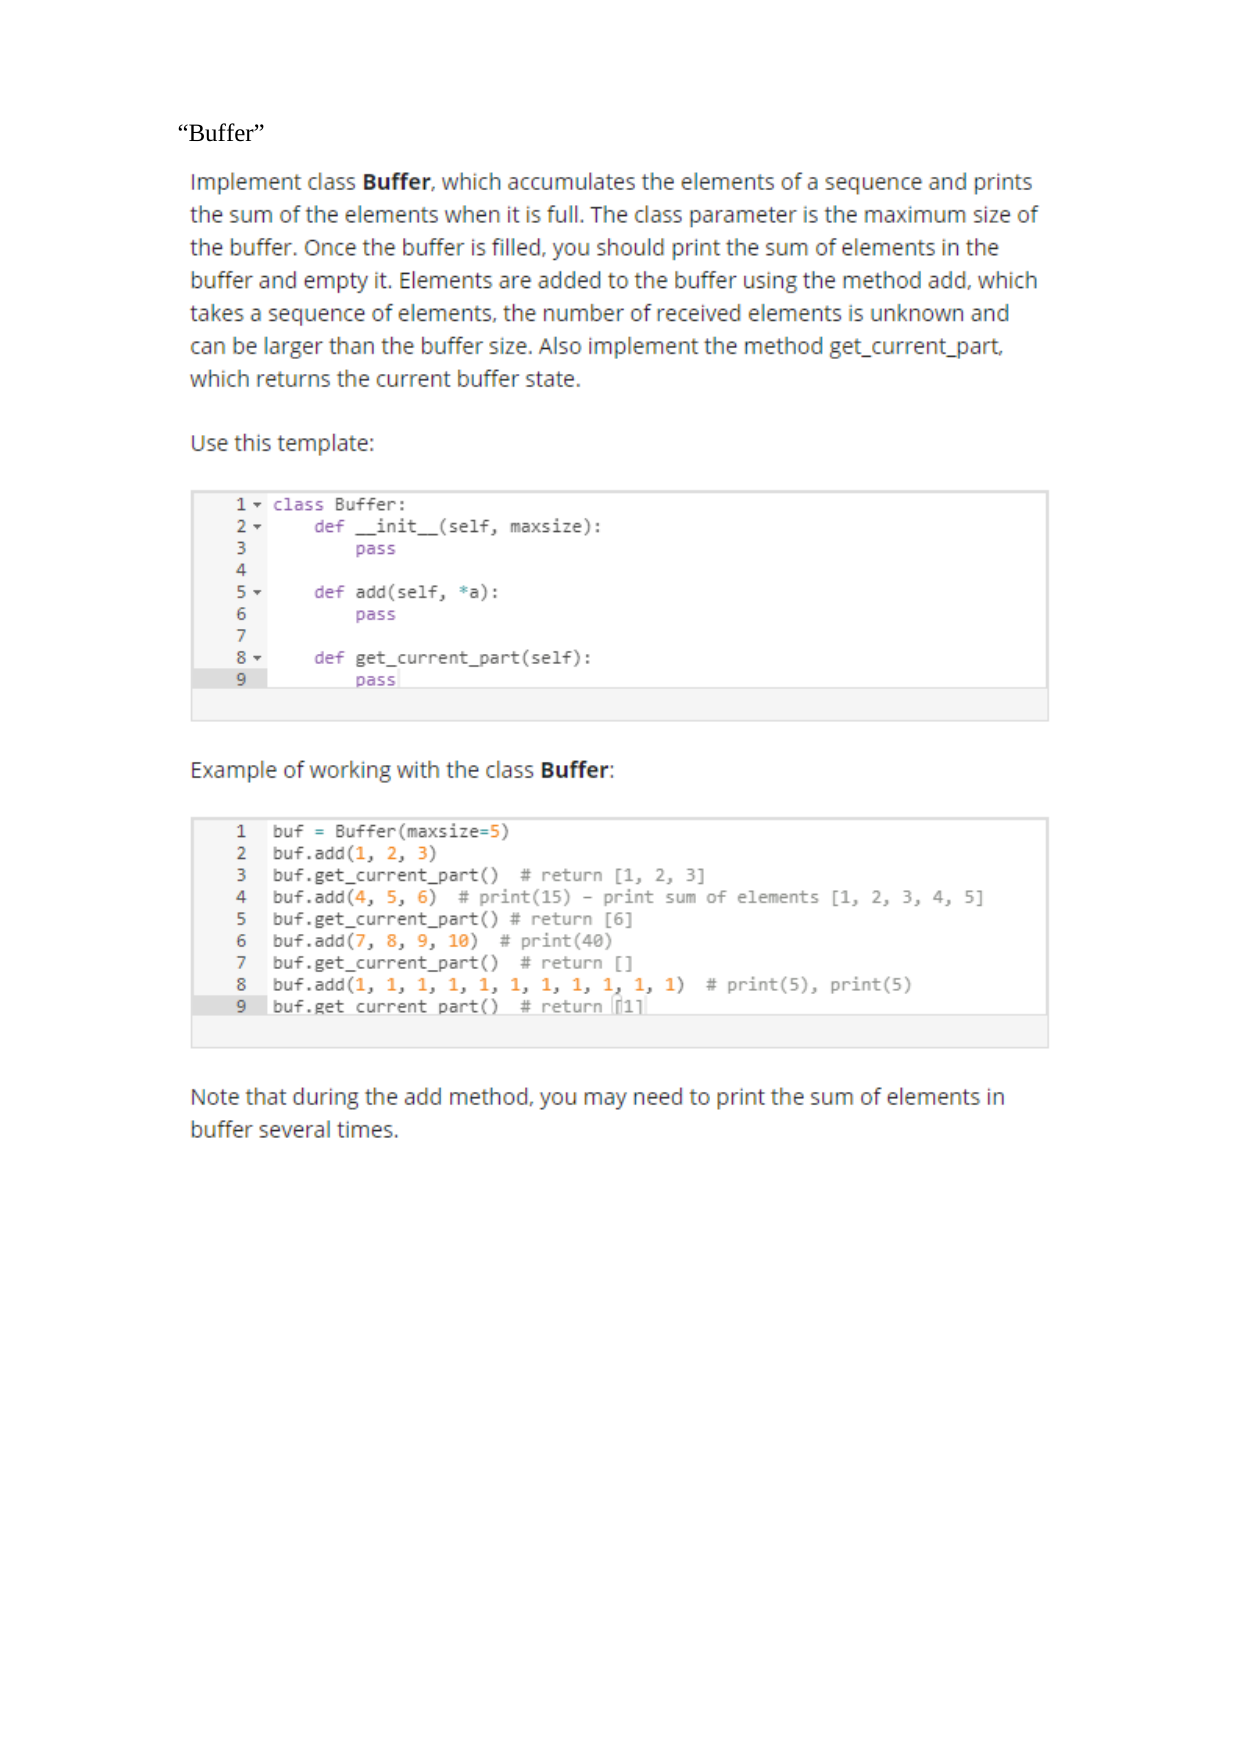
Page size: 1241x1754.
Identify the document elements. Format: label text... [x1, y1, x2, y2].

text “Buffer” [177, 118, 1152, 147]
picture [177, 165, 1068, 1177]
